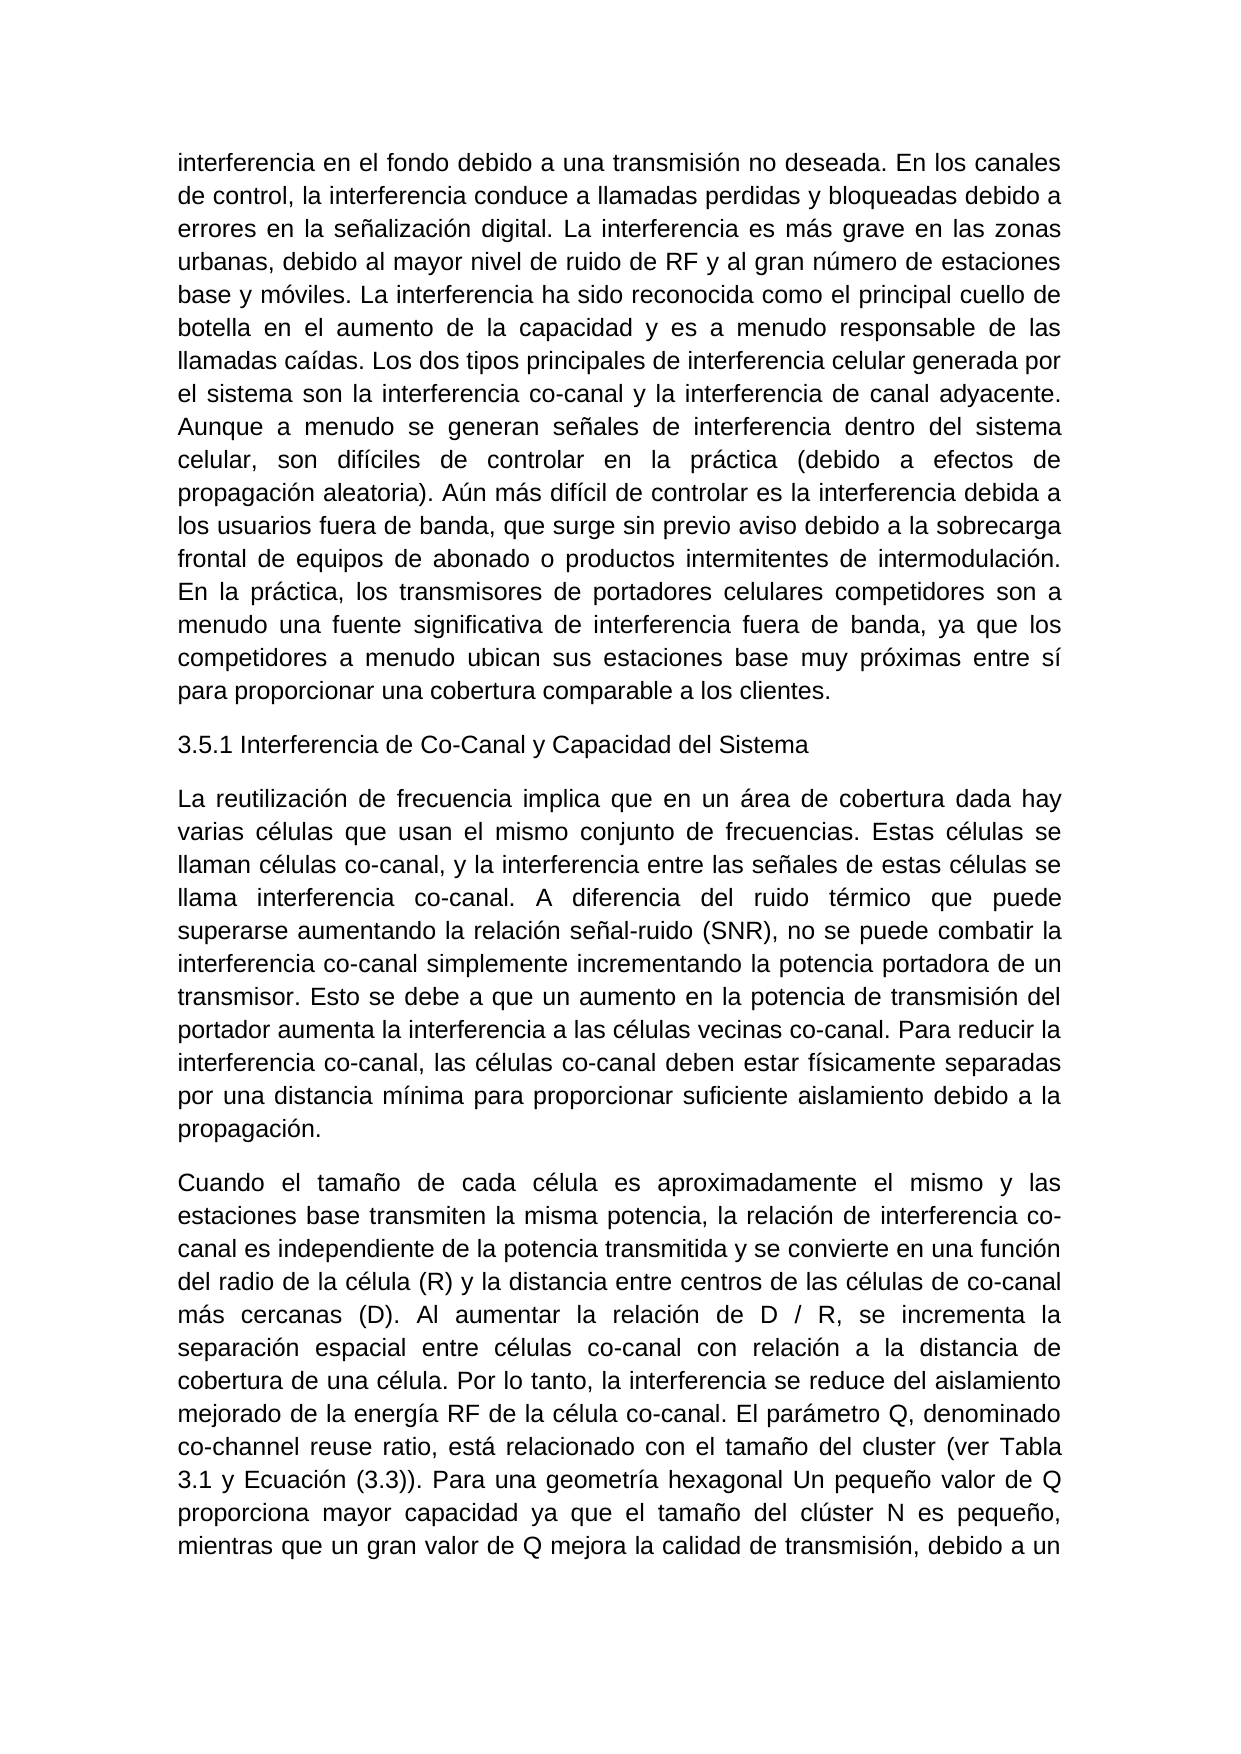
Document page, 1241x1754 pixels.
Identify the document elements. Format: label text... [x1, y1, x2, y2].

text La reutilización de frecuencia implica que en un área de cobertura dada hay varias células que usan el mismo conjunto de frecuencias. Estas células se llaman células co-canal, y la interferencia entre las señales de estas células se llama interferencia co-canal. A diferencia del ruido térmico que puede superarse aumentando la relación señal-ruido (SNR), no se puede combatir la interferencia co-canal simplemente incrementando la potencia portadora de un transmisor. Esto se debe a que un aumento en la potencia de transmisión del portador aumenta la interferencia a las células vecinas co-canal. Para reducir la interferencia co-canal, las células co-canal deben estar físicamente separadas por una distancia mínima para proporcionar suficiente aislamiento debido a la propagación. [177, 784, 1063, 1143]
text 3.5.1 Interferencia de Co-Canal y Capacidad del Sistema [177, 730, 1063, 758]
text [177, 148, 1063, 705]
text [177, 1168, 1063, 1560]
